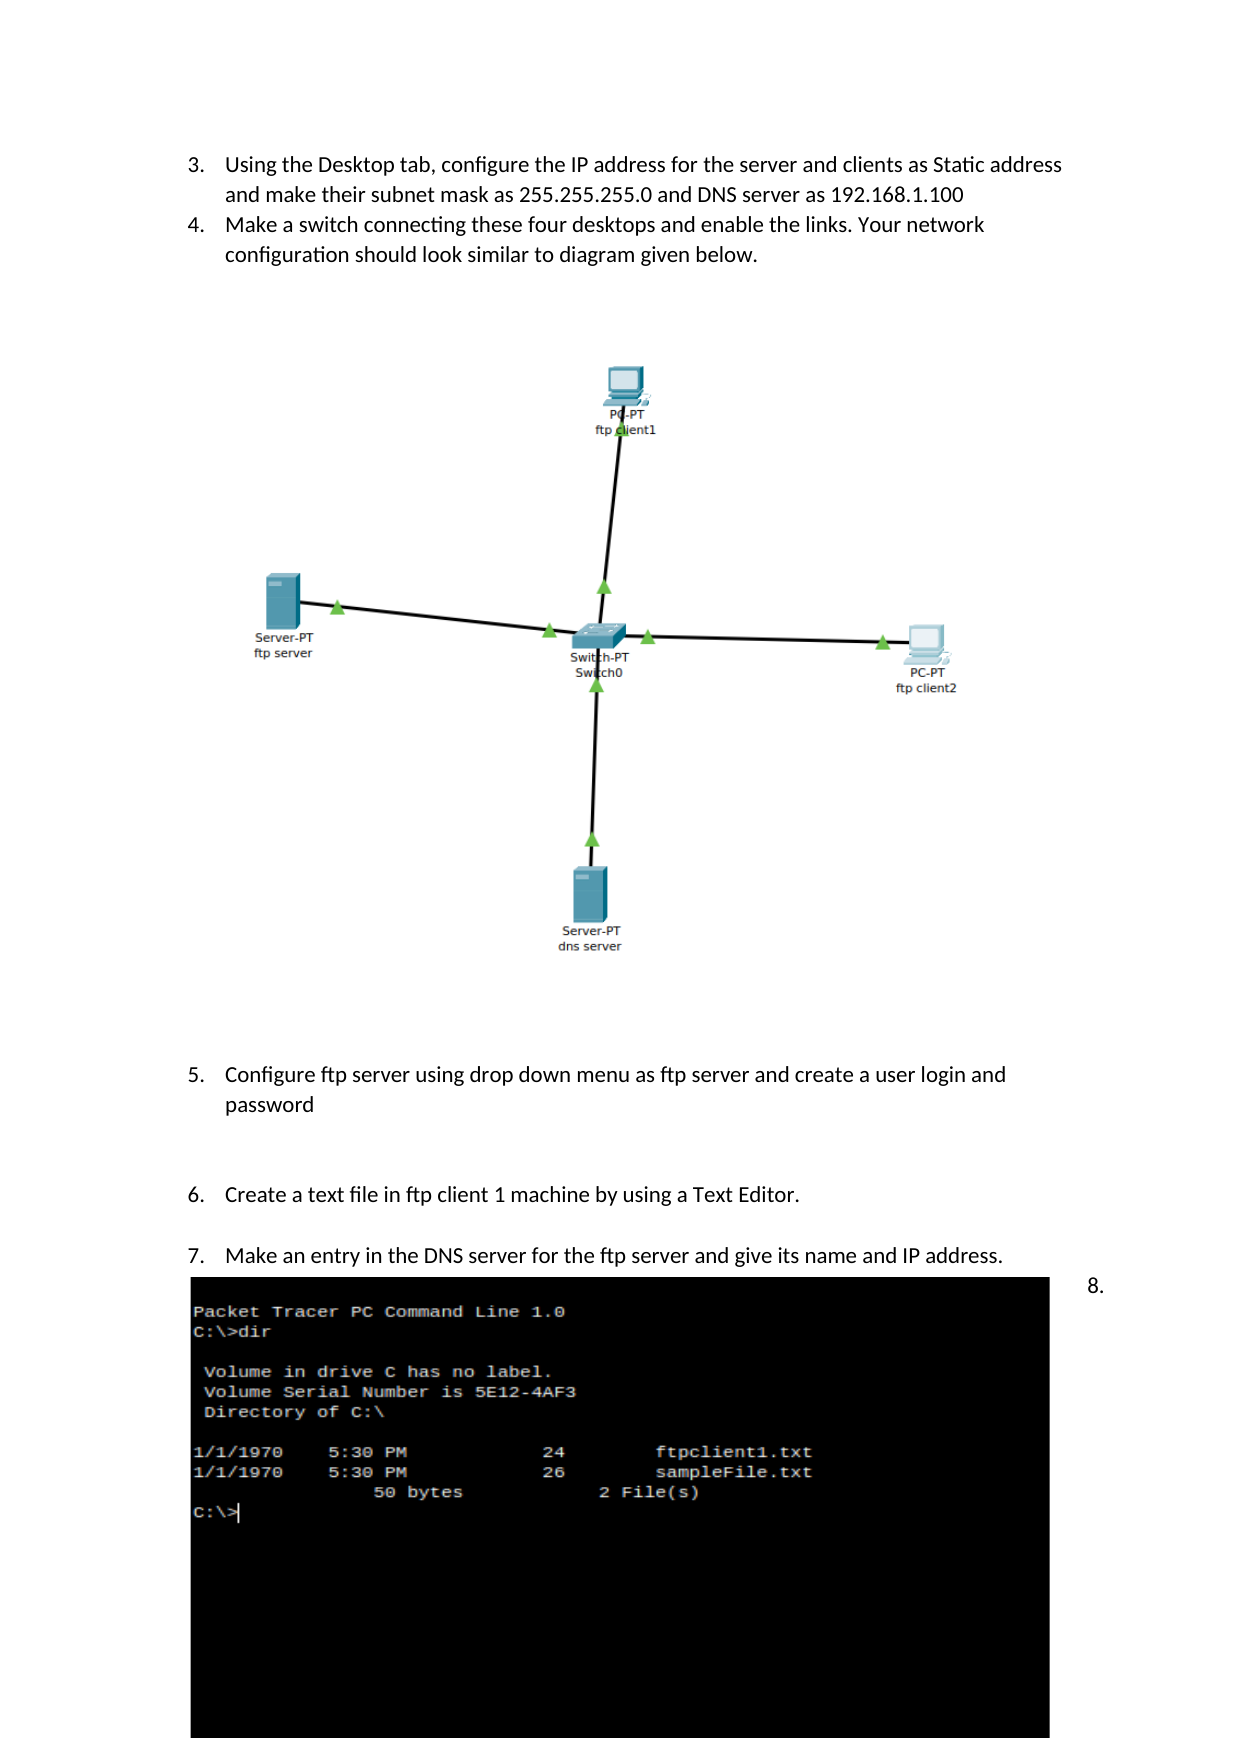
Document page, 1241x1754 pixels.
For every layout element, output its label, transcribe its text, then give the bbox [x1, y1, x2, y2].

picture [190, 1277, 1050, 1738]
list Create a text file in ftp client 1 machine by using a Text Editor. [187, 1181, 1090, 1208]
list Configure ftp server using drop down menu as ftp server and create a user login and password [187, 1060, 1090, 1118]
list Using the Desktop tab, configure the IP address for the server and clients as Static address and make their subnet mask as 255.255.255.0 and DNS server as 192.168.1.100 [187, 150, 1090, 208]
list Make an entry in the DNS server for the ftp server and give its name and IP address. [187, 1241, 1090, 1269]
list Make a switch connecting these four desktops and enable the links. Your network configuration should look similar to diagram given below. [187, 210, 1090, 269]
picture [168, 271, 1072, 1026]
